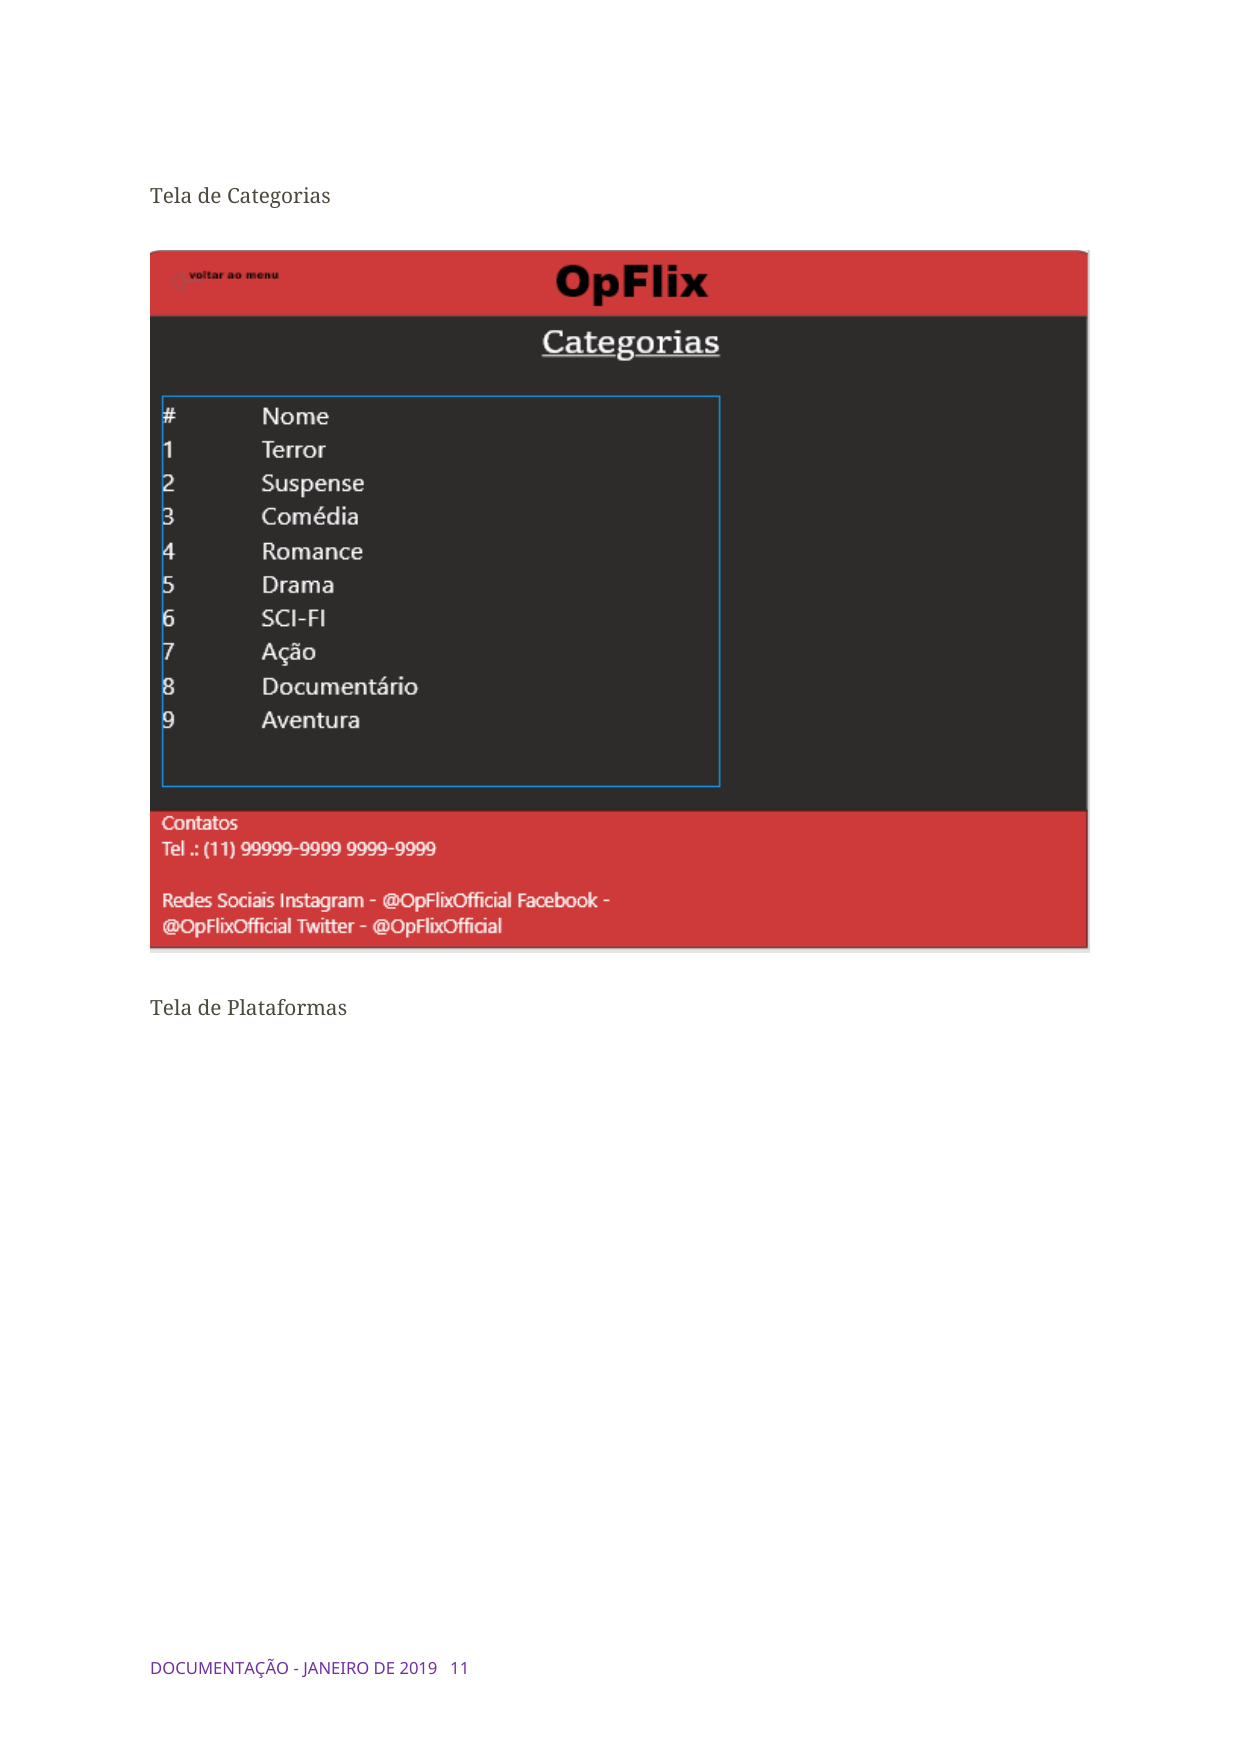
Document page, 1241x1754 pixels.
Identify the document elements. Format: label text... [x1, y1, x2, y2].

picture [150, 250, 1091, 953]
text Tela de Categorias [150, 181, 1090, 210]
text Tela de Plataformas [150, 993, 1090, 1021]
